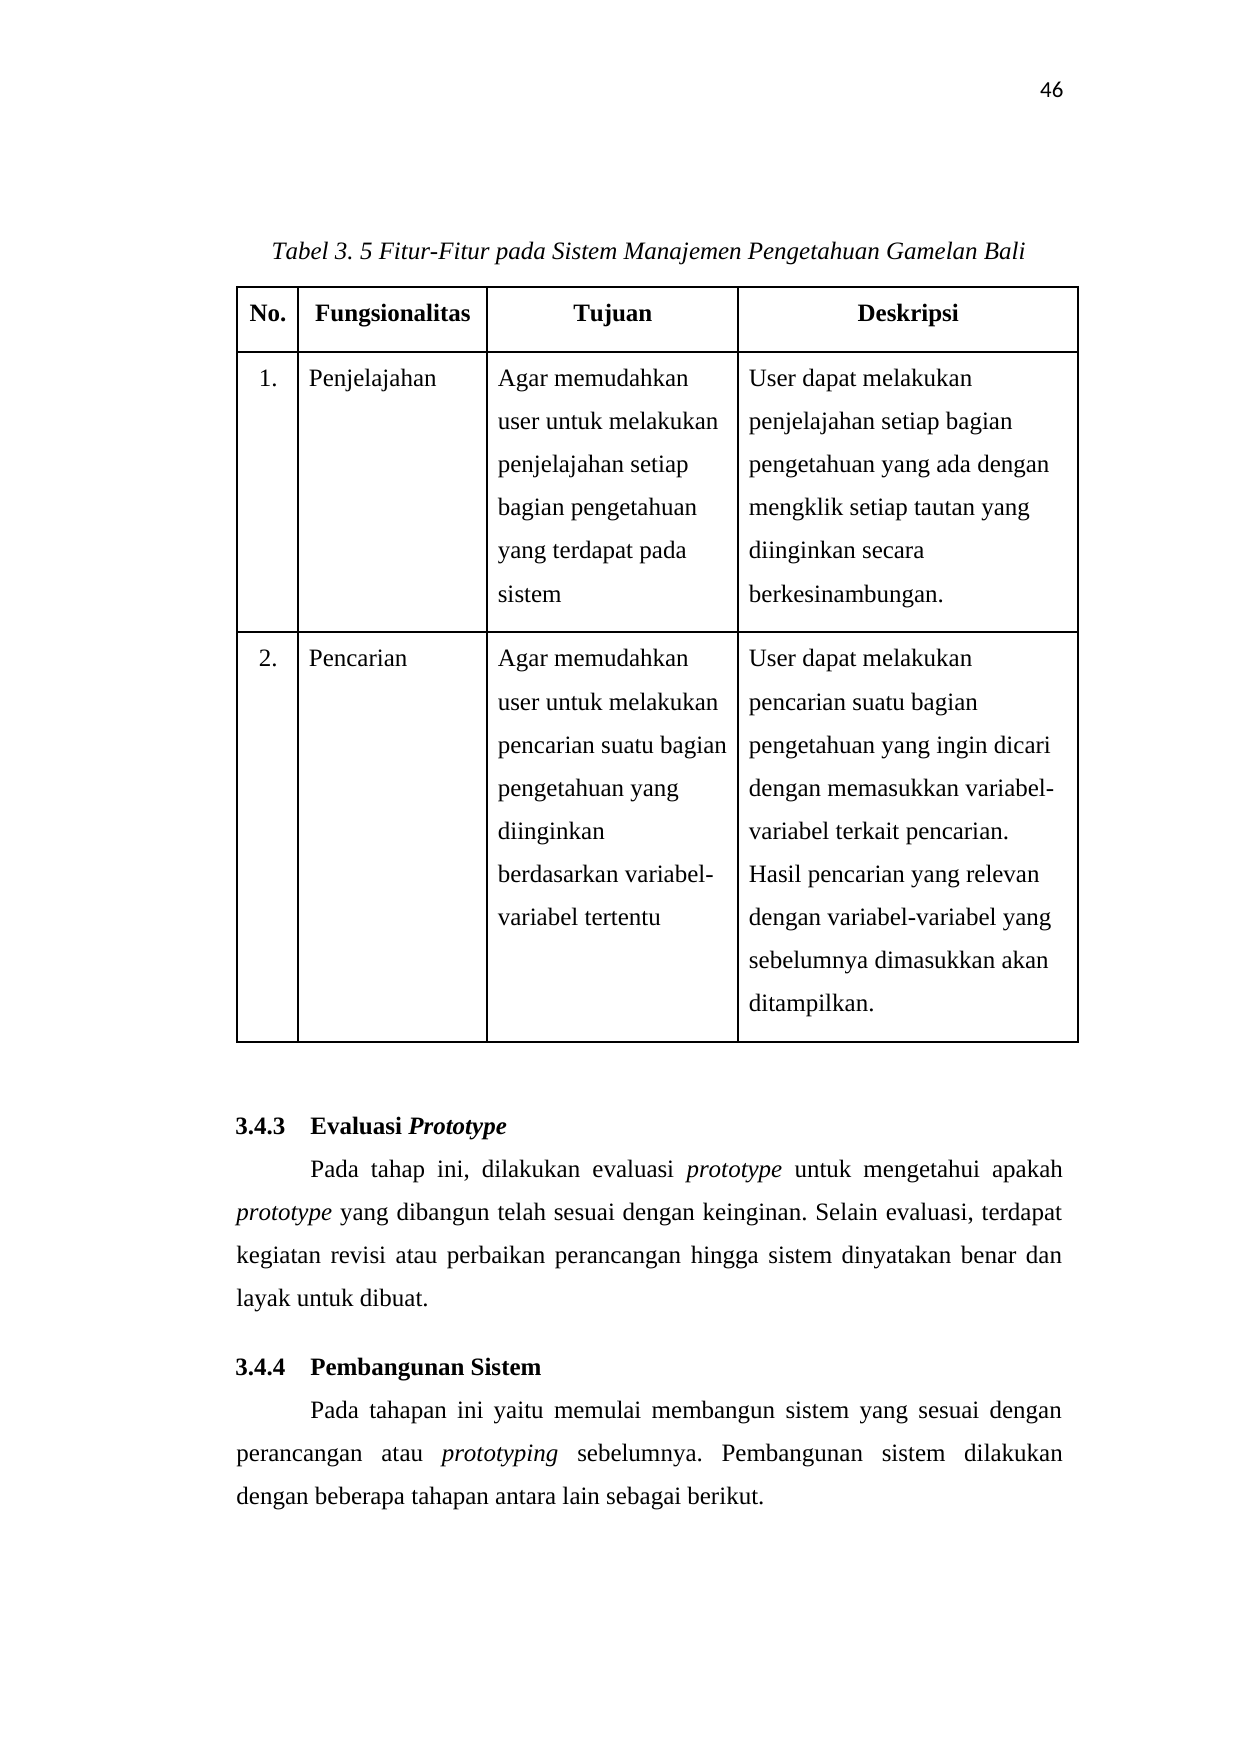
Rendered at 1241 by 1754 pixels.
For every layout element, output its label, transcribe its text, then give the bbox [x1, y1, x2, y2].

table_cell Penjelajahan [299, 353, 486, 631]
table_cell Pencarian [299, 633, 486, 1041]
table_header No. [238, 288, 297, 351]
table_cell User dapat melakukan penjelajahan setiap bagian pengetahuan yang ada dengan mengklik setiap tautan yang diinginkan secara berkesinambungan. [739, 353, 1077, 631]
text Tabel 3. 5 Fitur-Fitur pada Sistem Manajemen Pengetahuan Gamelan Bali [236, 236, 1063, 265]
text Pada tahap ini, dilakukan evaluasi prototype untuk mengetahui apakah prototype yang dibangun telah sesuai dengan keinginan. Selain evaluasi, terdapat kegiatan revisi atau perbaikan perancangan hingga sistem dinyatakan benar dan layak untuk dibuat. [236, 1154, 1063, 1312]
table_header Fungsionalitas [299, 288, 486, 351]
subtitle Pembangunan Sistem [235, 1352, 1063, 1380]
table_header Tujuan [488, 288, 737, 351]
table_cell User dapat melakukan pencarian suatu bagian pengetahuan yang ingin dicari dengan memasukkan variabel-variabel terkait pencarian. Hasil pencarian yang relevan dengan variabel-variabel yang sebelumnya dimasukkan akan ditampilkan. [739, 633, 1077, 1041]
table_cell Agar memudahkan user untuk melakukan penjelajahan setiap bagian pengetahuan yang terdapat pada sistem [488, 353, 737, 631]
text Pada tahapan ini yaitu memulai membangun sistem yang sesuai dengan perancangan atau prototyping sebelumnya. Pembangunan sistem dilakukan dengan beberapa tahapan antara lain sebagai berikut. [236, 1395, 1063, 1510]
subtitle Evaluasi Prototype [235, 1111, 1063, 1140]
table_cell 1. [238, 353, 297, 631]
table_header Deskripsi [739, 288, 1077, 351]
table_cell Agar memudahkan user untuk melakukan pencarian suatu bagian pengetahuan yang diinginkan berdasarkan variabel-variabel tertentu [488, 633, 737, 1041]
table_cell 2. [238, 633, 297, 1041]
